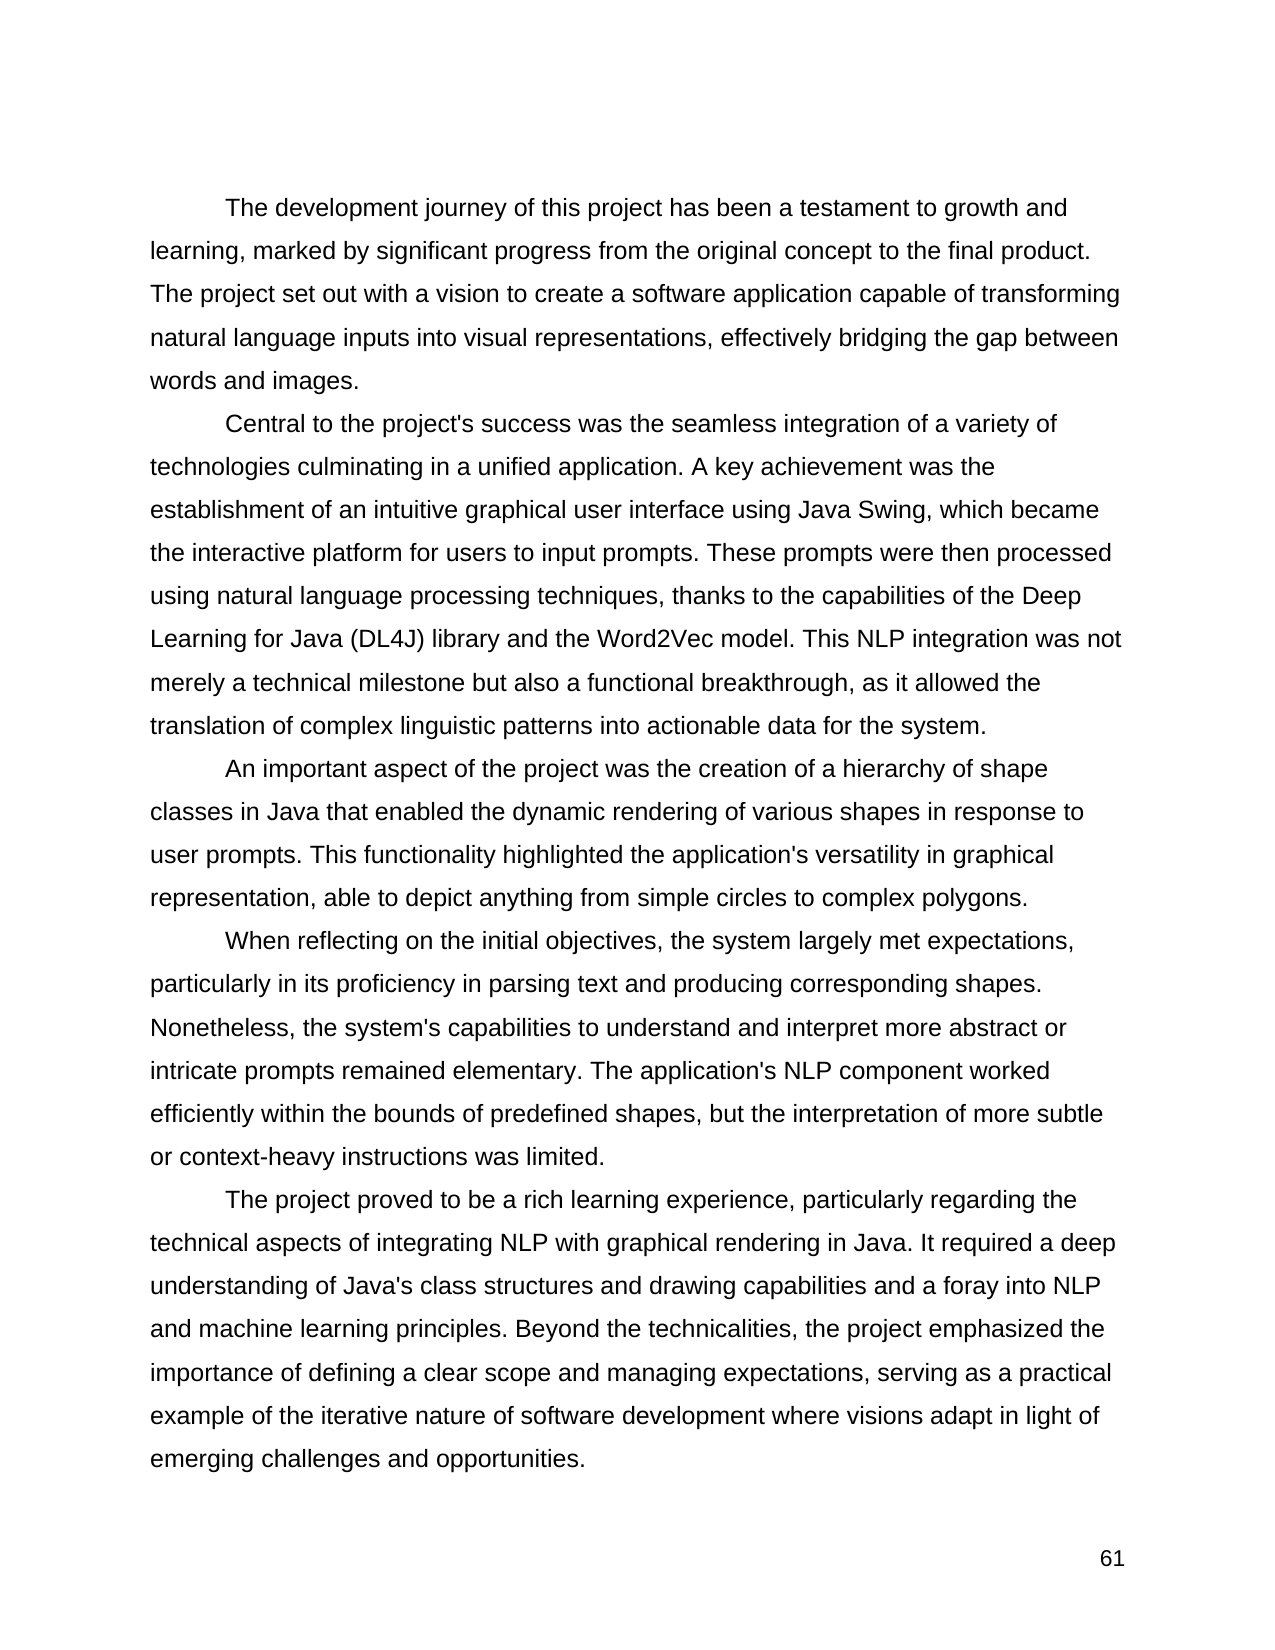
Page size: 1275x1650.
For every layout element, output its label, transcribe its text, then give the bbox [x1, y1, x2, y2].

text The development journey of this project has been a testament to growth and learning, marked by significant progress from the original concept to the final product. The project set out with a vision to create a software application capable of transforming natural language inputs into visual representations, effectively bridging the gap between words and images. [150, 193, 1125, 394]
text When reflecting on the initial objectives, the system largely met expectations, particularly in its proficiency in parsing text and producing corresponding shapes. Nonetheless, the system's capabilities to understand and interpret more abstract or intricate prompts remained elementary. The application's NLP component worked efficiently within the bounds of predefined shapes, but the interpretation of more subtle or context-heavy instructions was limited. [150, 926, 1125, 1171]
text Central to the project's success was the seamless integration of a variety of technologies culminating in a unified application. A key achievement was the establishment of an intuitive graphical user interface using Java Swing, which became the interactive platform for users to input prompts. These prompts were then processed using natural language processing techniques, thanks to the capabilities of the Deep Learning for Java (DL4J) library and the Word2Vec model. This NLP integration was not merely a technical milestone but also a functional breakthrough, as it allowed the translation of complex linguistic patterns into actionable data for the system. [150, 409, 1125, 739]
text The project proved to be a rich learning experience, particularly regarding the technical aspects of integrating NLP with graphical rendering in Java. It required a deep understanding of Java's class structures and drawing capabilities and a foray into NLP and machine learning principles. Beyond the technicalities, the project emphasized the importance of defining a clear scope and managing expectations, serving as a practical example of the iterative nature of software development where visions adapt in light of emerging challenges and opportunities. [150, 1185, 1125, 1472]
text An important aspect of the project was the creation of a hierarchy of shape classes in Java that enabled the dynamic rendering of various shapes in response to user prompts. This functionality highlighted the application's versatility in graphical representation, able to depict anything from simple circles to complex polygons. [150, 754, 1125, 912]
